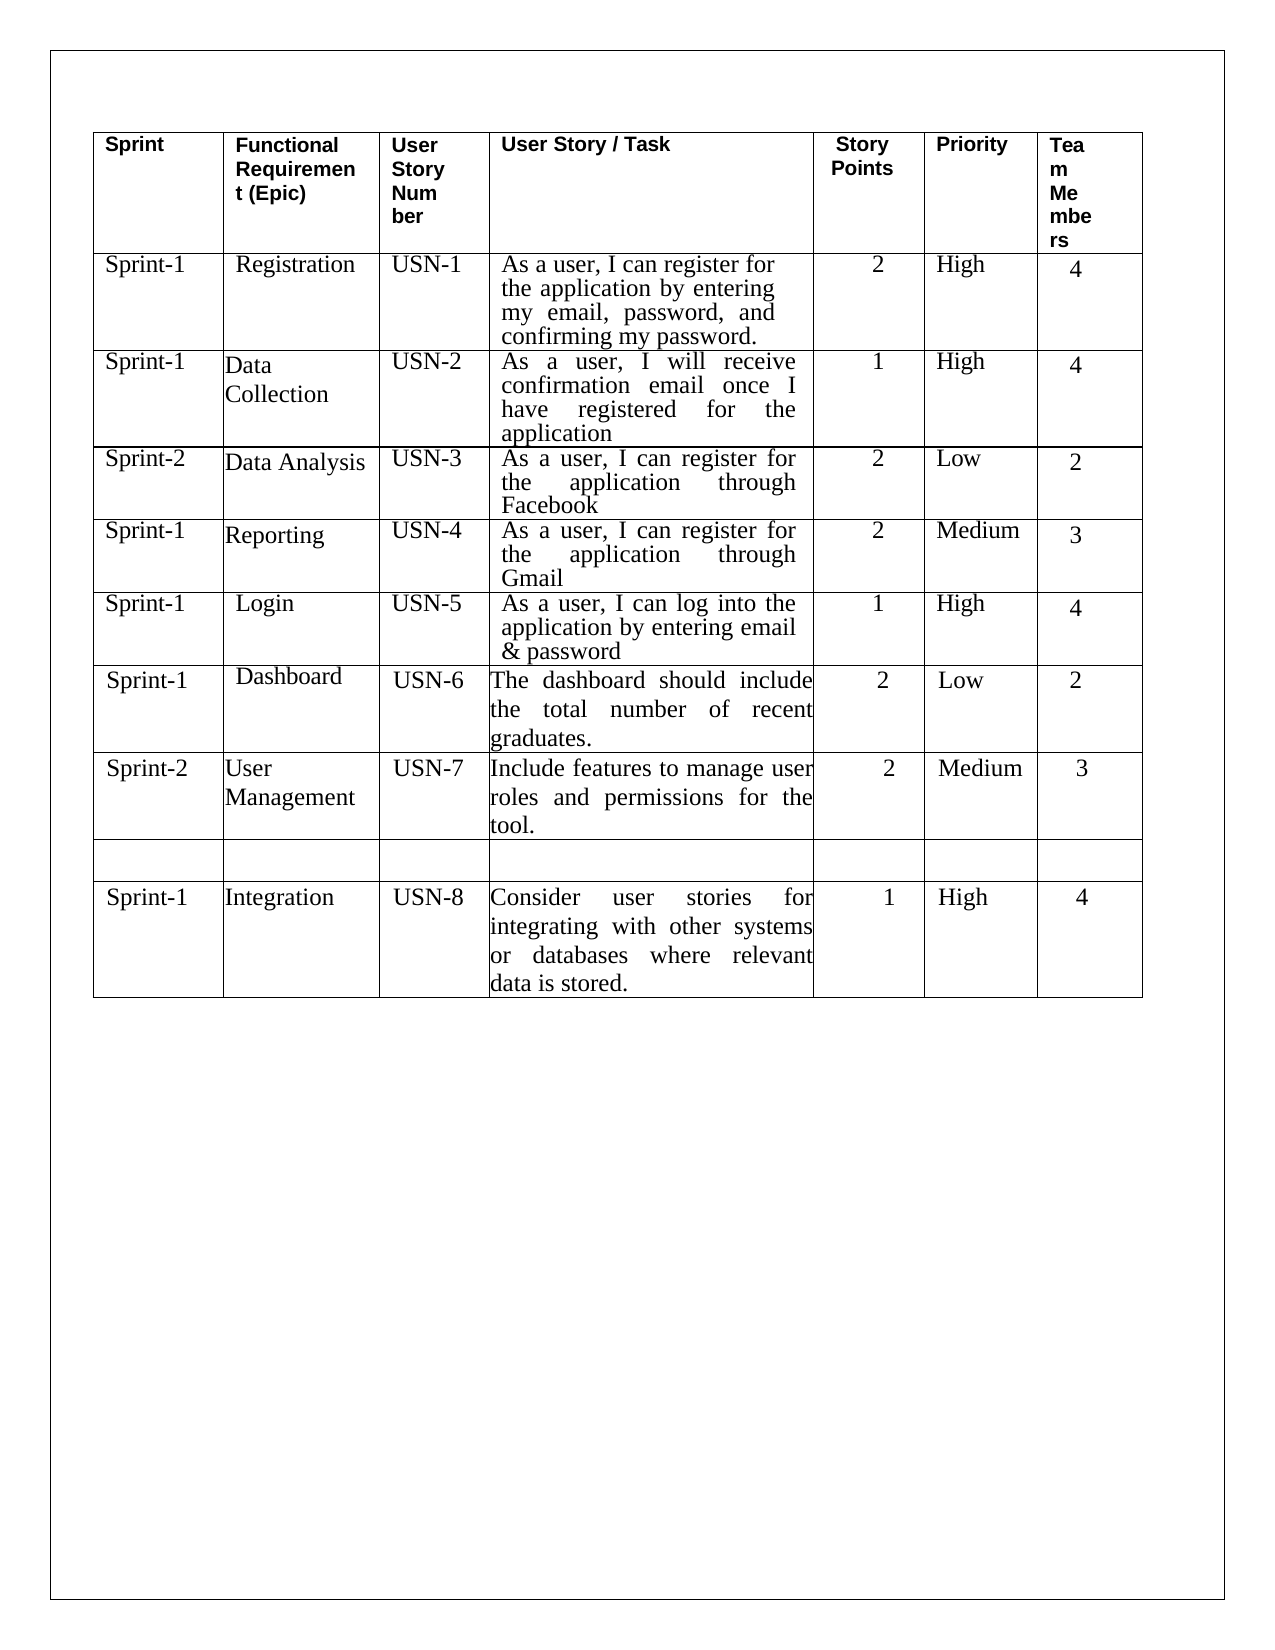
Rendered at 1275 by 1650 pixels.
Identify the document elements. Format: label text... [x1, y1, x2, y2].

table_cell 1 [814, 882, 924, 997]
table_cell 3 [1038, 753, 1142, 839]
table_cell 4 [1038, 882, 1142, 997]
table_cell 1 [814, 351, 924, 446]
table_header User Story Number [380, 133, 489, 253]
table_cell 4 [1038, 593, 1142, 664]
table_cell [925, 840, 1037, 881]
table_cell As a user, I can register for the application through Gmail [490, 520, 813, 592]
table_cell As a user, I can register for the application through Facebook [490, 448, 813, 519]
table_cell High [925, 351, 1037, 446]
table_cell USN-5 [380, 593, 489, 664]
table_cell 2 [814, 666, 924, 752]
table_cell High [925, 593, 1037, 664]
table_cell 4 [1038, 351, 1142, 446]
table_cell Reporting [224, 520, 379, 592]
table_cell [94, 840, 223, 881]
table_header Priority [925, 133, 1037, 253]
table_cell USN-4 [380, 520, 489, 592]
table_cell The dashboard should include the total number of recent graduates. [490, 666, 813, 752]
table_cell Sprint-2 [94, 448, 223, 519]
table_header User Story / Task [490, 133, 813, 253]
table_cell USN-8 [380, 882, 489, 997]
table_cell 2 [814, 753, 924, 839]
table_cell 4 [1038, 254, 1142, 349]
table_cell Medium [925, 520, 1037, 592]
table_cell 1 [814, 593, 924, 664]
table_cell Low [925, 666, 1037, 752]
table_cell Sprint-1 [94, 520, 223, 592]
table_cell As a user, I can log into the application by entering email & password [490, 593, 813, 664]
table_cell Sprint-1 [94, 351, 223, 446]
table_header Team Members [1038, 133, 1142, 253]
table_cell Dashboard [224, 666, 379, 752]
table_cell Low [925, 448, 1037, 519]
table_cell Data Analysis [224, 448, 379, 519]
table_cell USN-1 [380, 254, 489, 349]
table_cell 2 [1038, 448, 1142, 519]
table_cell As a user, I will receive confirmation email once I have registered for the application [490, 351, 813, 446]
table_cell Medium [925, 753, 1037, 839]
table_cell Sprint-1 [94, 666, 223, 752]
table_cell [490, 840, 813, 881]
table_cell Sprint-1 [94, 593, 223, 664]
table_header Story Points [814, 133, 924, 253]
table_cell 2 [814, 448, 924, 519]
table_cell High [925, 882, 1037, 997]
table_cell [1038, 840, 1142, 881]
table_cell Sprint-2 [94, 753, 223, 839]
table_cell Include features to manage user roles and permissions for the tool. [490, 753, 813, 839]
table_cell High [925, 254, 1037, 349]
table_cell Consider user stories for integrating with other systems or databases where relevant data is stored. [490, 882, 813, 997]
table_cell 2 [814, 520, 924, 592]
table_cell USN-2 [380, 351, 489, 446]
table_header Functional Requirement (Epic) [224, 133, 379, 253]
table_cell USN-3 [380, 448, 489, 519]
table_cell Data Collection [224, 351, 379, 446]
table_cell 2 [1038, 666, 1142, 752]
table_cell User Management [224, 753, 379, 839]
table_cell Sprint-1 [94, 882, 223, 997]
table_cell Registration [224, 254, 379, 349]
table_header Sprint [94, 133, 223, 253]
table_cell As a user, I can register for the application by entering my email, password, and confirming my password. [490, 254, 813, 349]
table_cell [224, 840, 379, 881]
table_cell [814, 840, 924, 881]
table_cell USN-7 [380, 753, 489, 839]
table_cell Sprint-1 [94, 254, 223, 349]
table_cell USN-6 [380, 666, 489, 752]
table_cell Login [224, 593, 379, 664]
table_cell Integration [224, 882, 379, 997]
table_cell [380, 840, 489, 881]
table_cell 3 [1038, 520, 1142, 592]
table_cell 2 [814, 254, 924, 349]
